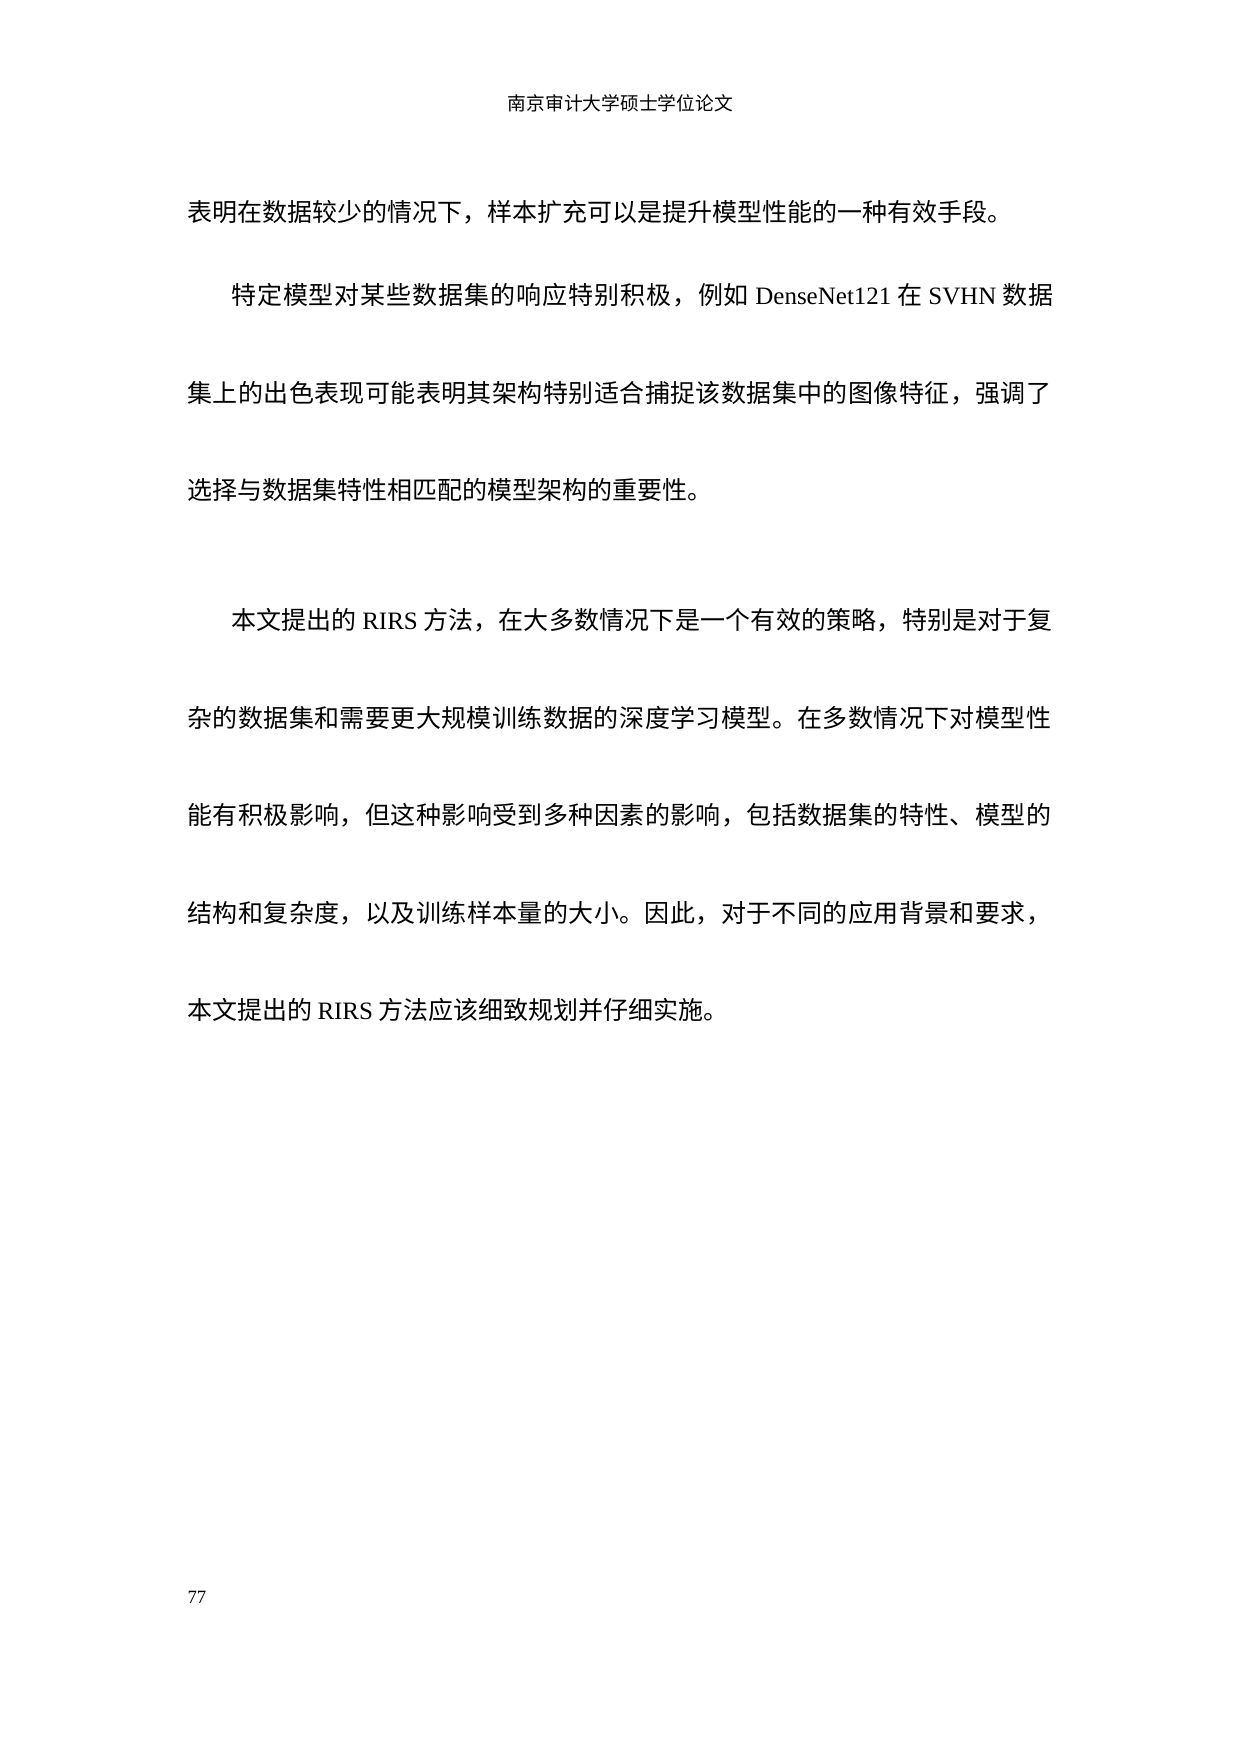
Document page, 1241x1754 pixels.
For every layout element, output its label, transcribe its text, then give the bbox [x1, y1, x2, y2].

text 特定模型对某些数据集的响应特别积极，例如DenseNet121在SVHN数据集上的出色表现可能表明其架构特别适合捕捉该数据集中的图像特征，强调了选择与数据集特性相匹配的模型架构的重要性。 [187, 261, 1053, 521]
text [187, 178, 1053, 243]
text 本文提出的RIRS方法，在大多数情况下是一个有效的策略，特别是对于复杂的数据集和需要更大规模训练数据的深度学习模型。在多数情况下对模型性能有积极影响，但这种影响受到多种因素的影响，包括数据集的特性、模型的结构和复杂度，以及训练样本量的大小。因此，对于不同的应用背景和要求，本文提出的RIRS方法应该细致规划并仔细实施。 [187, 586, 1053, 1041]
